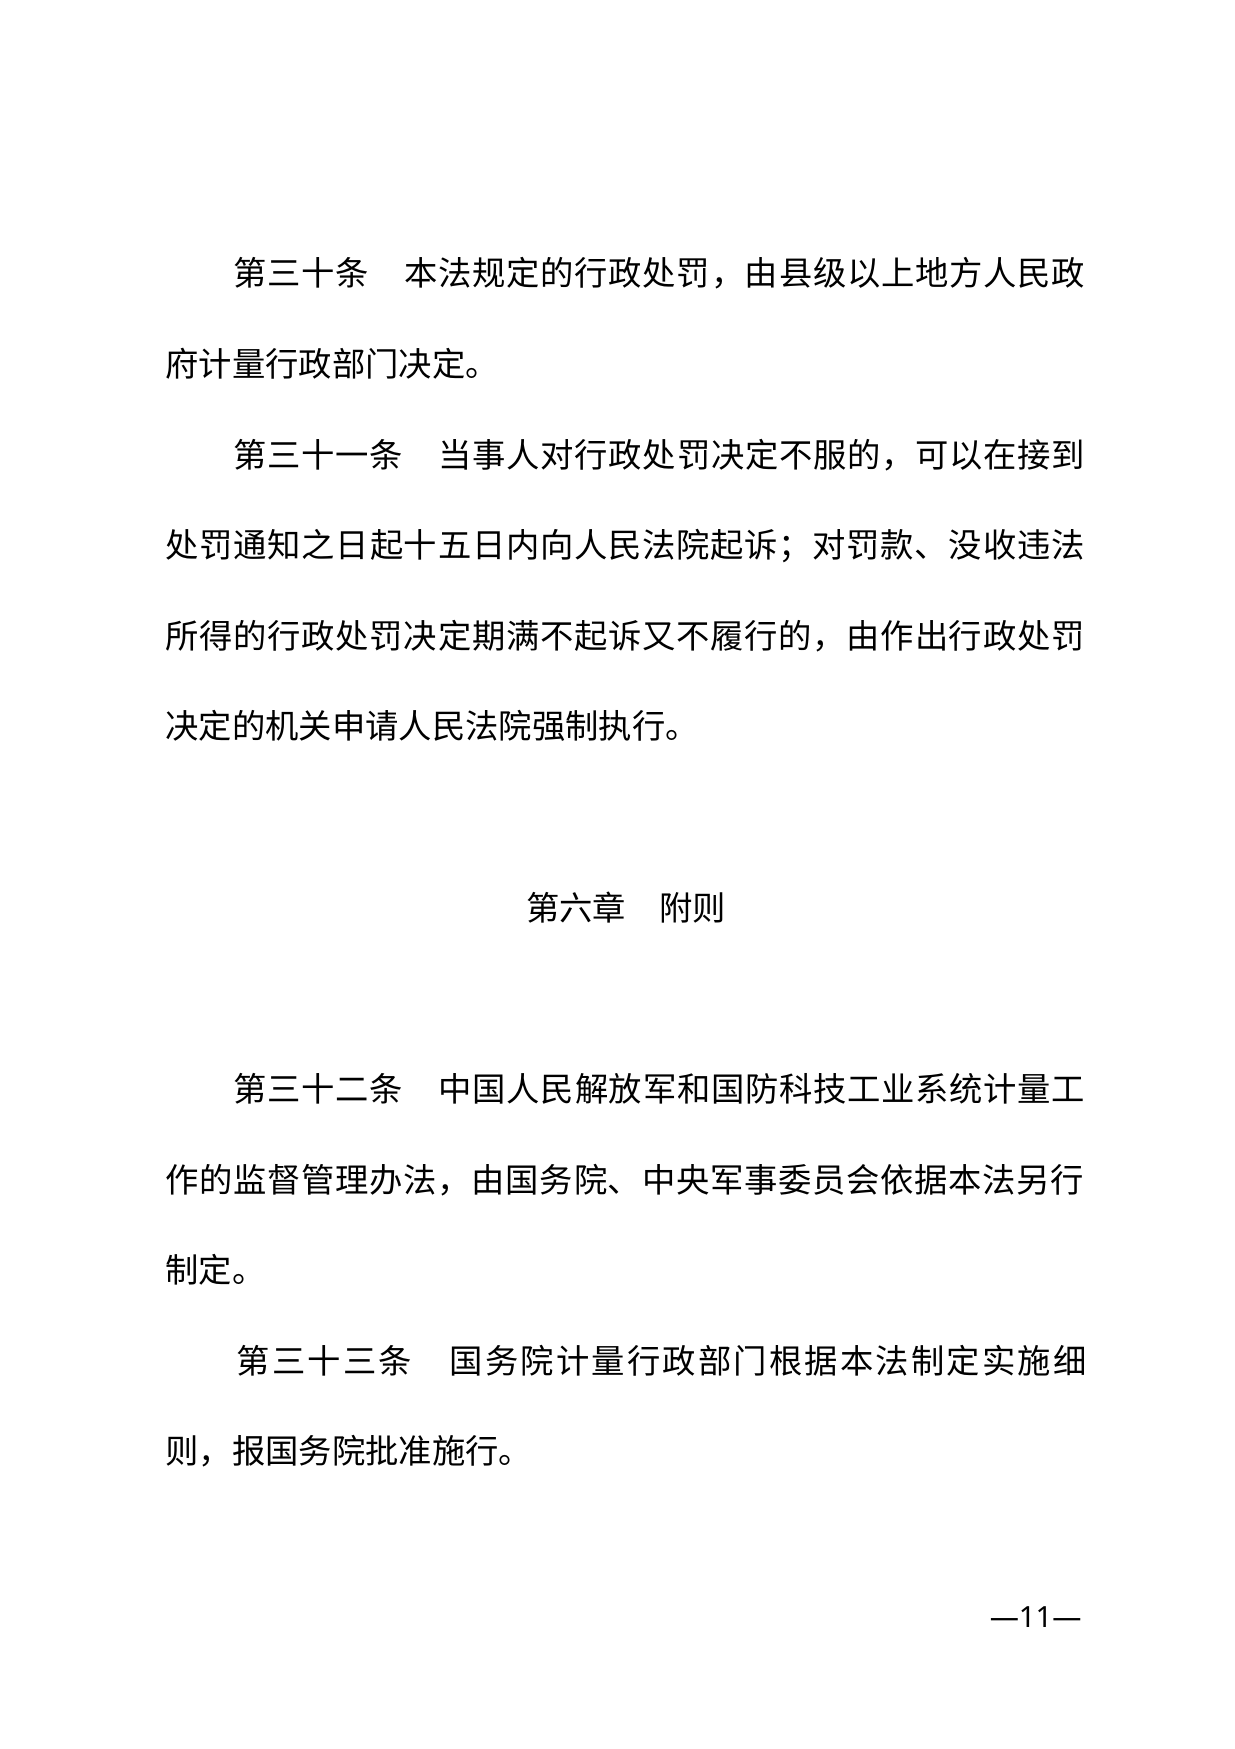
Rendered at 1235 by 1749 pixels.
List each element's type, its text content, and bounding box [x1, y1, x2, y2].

text 第三十一条 当事人对行政处罚决定不服的，可以在接到处罚通知之日起十五日内向人民法院起诉；对罚款、没收违法所得的行政处罚决定期满不起诉又不履行的，由作出行政处罚决定的机关申请人民法院强制执行。 [165, 407, 1087, 770]
text 第三十三条 国务院计量行政部门根据本法制定实施细则，报国务院批准施行。 [165, 1313, 1087, 1495]
text 第三十条 本法规定的行政处罚，由县级以上地方人民政府计量行政部门决定。 [165, 226, 1087, 407]
text 第六章 附则 [165, 860, 1087, 951]
text 第三十二条 中国人民解放军和国防科技工业系统计量工作的监督管理办法，由国务院、中央军事委员会依据本法另行制定。 [165, 1042, 1087, 1313]
